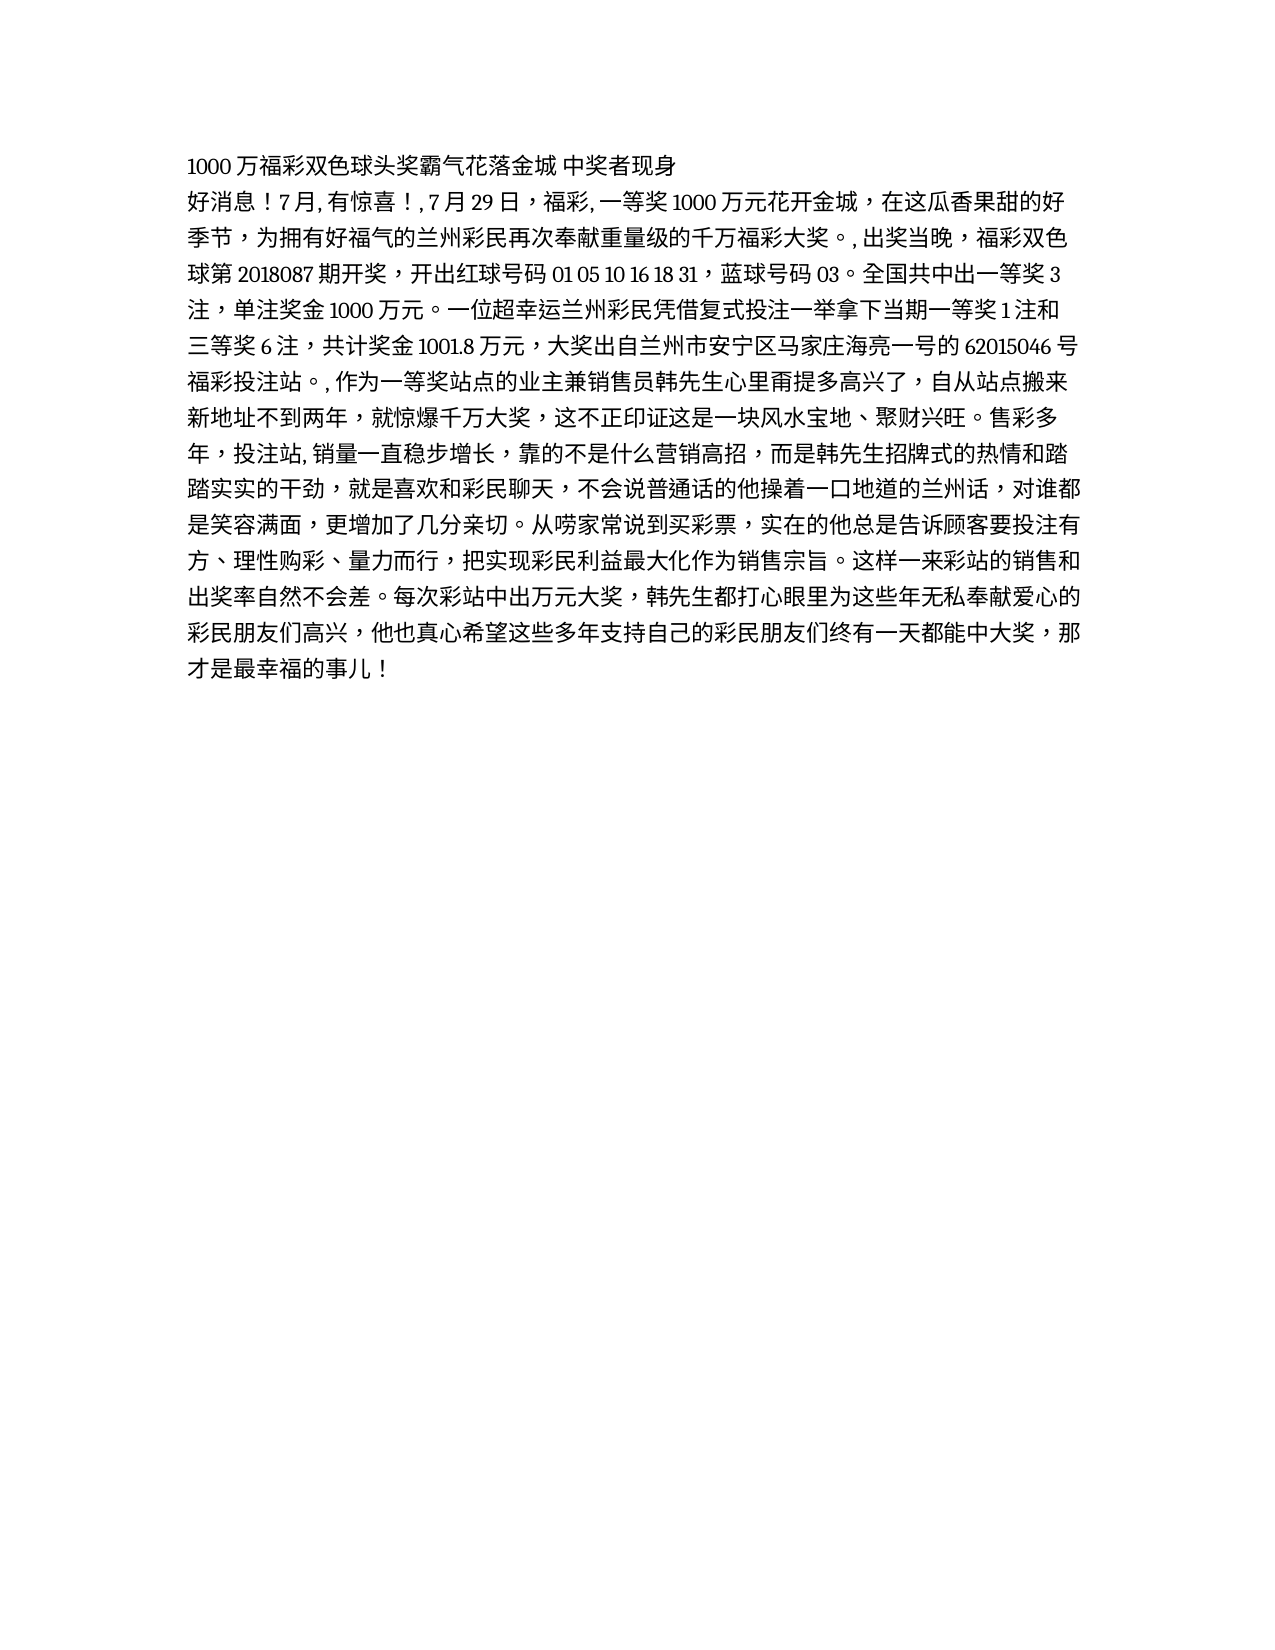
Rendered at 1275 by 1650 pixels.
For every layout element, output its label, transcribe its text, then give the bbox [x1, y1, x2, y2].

text 1000万福彩双色球头奖霸气花落金城 中奖者现身 好消息！7月, 有惊喜！, 7月29日，福彩, 一等奖1000万元花开金城，在这瓜香果甜的好季节，为拥有好福气的兰州彩民再次奉献重量级的千万福彩大奖。, 出奖当晚，福彩双色球第2018087期开奖，开出红球号码01 05 10 16 18 31，蓝球号码03。全国共中出一等奖3注，单注奖金1000万元。一位超幸运兰州彩民凭借复式投注一举拿下当期一等奖1注和 三等奖6注，共计奖金1001.8万元，大奖出自兰州市安宁区马家庄海亮一号的62015046号福彩投注站。, 作为一等奖站点的业主兼销售员韩先生心里甭提多高兴了，自从站点搬来新地址不到两年，就惊爆千万大奖，这不正印证这是一块风水宝地、聚财兴旺。售彩多年，投注站, 销量一直稳步增长，靠的不是什么营销高招，而是韩先生招牌式的热情和踏踏实实的干劲，就是喜欢和彩民聊天，不会说普通话的他操着一口地道的兰州话，对谁都是笑容满面，更增加了几分亲切。从唠家常说到买彩票，实在的他总是告诉顾客要投注有方、理性购彩、量力而行，把实现彩民利益最大化作为销售宗旨。这样一来彩站的销售和出奖率自然不会差。每次彩站中出万元大奖，韩先生都打心眼里为这些年无私奉献爱心的彩民朋友们高兴，他也真心希望这些多年支持自己的彩民朋友们终有一天都能中大奖，那才是最幸福的事儿！ [187, 150, 1087, 684]
